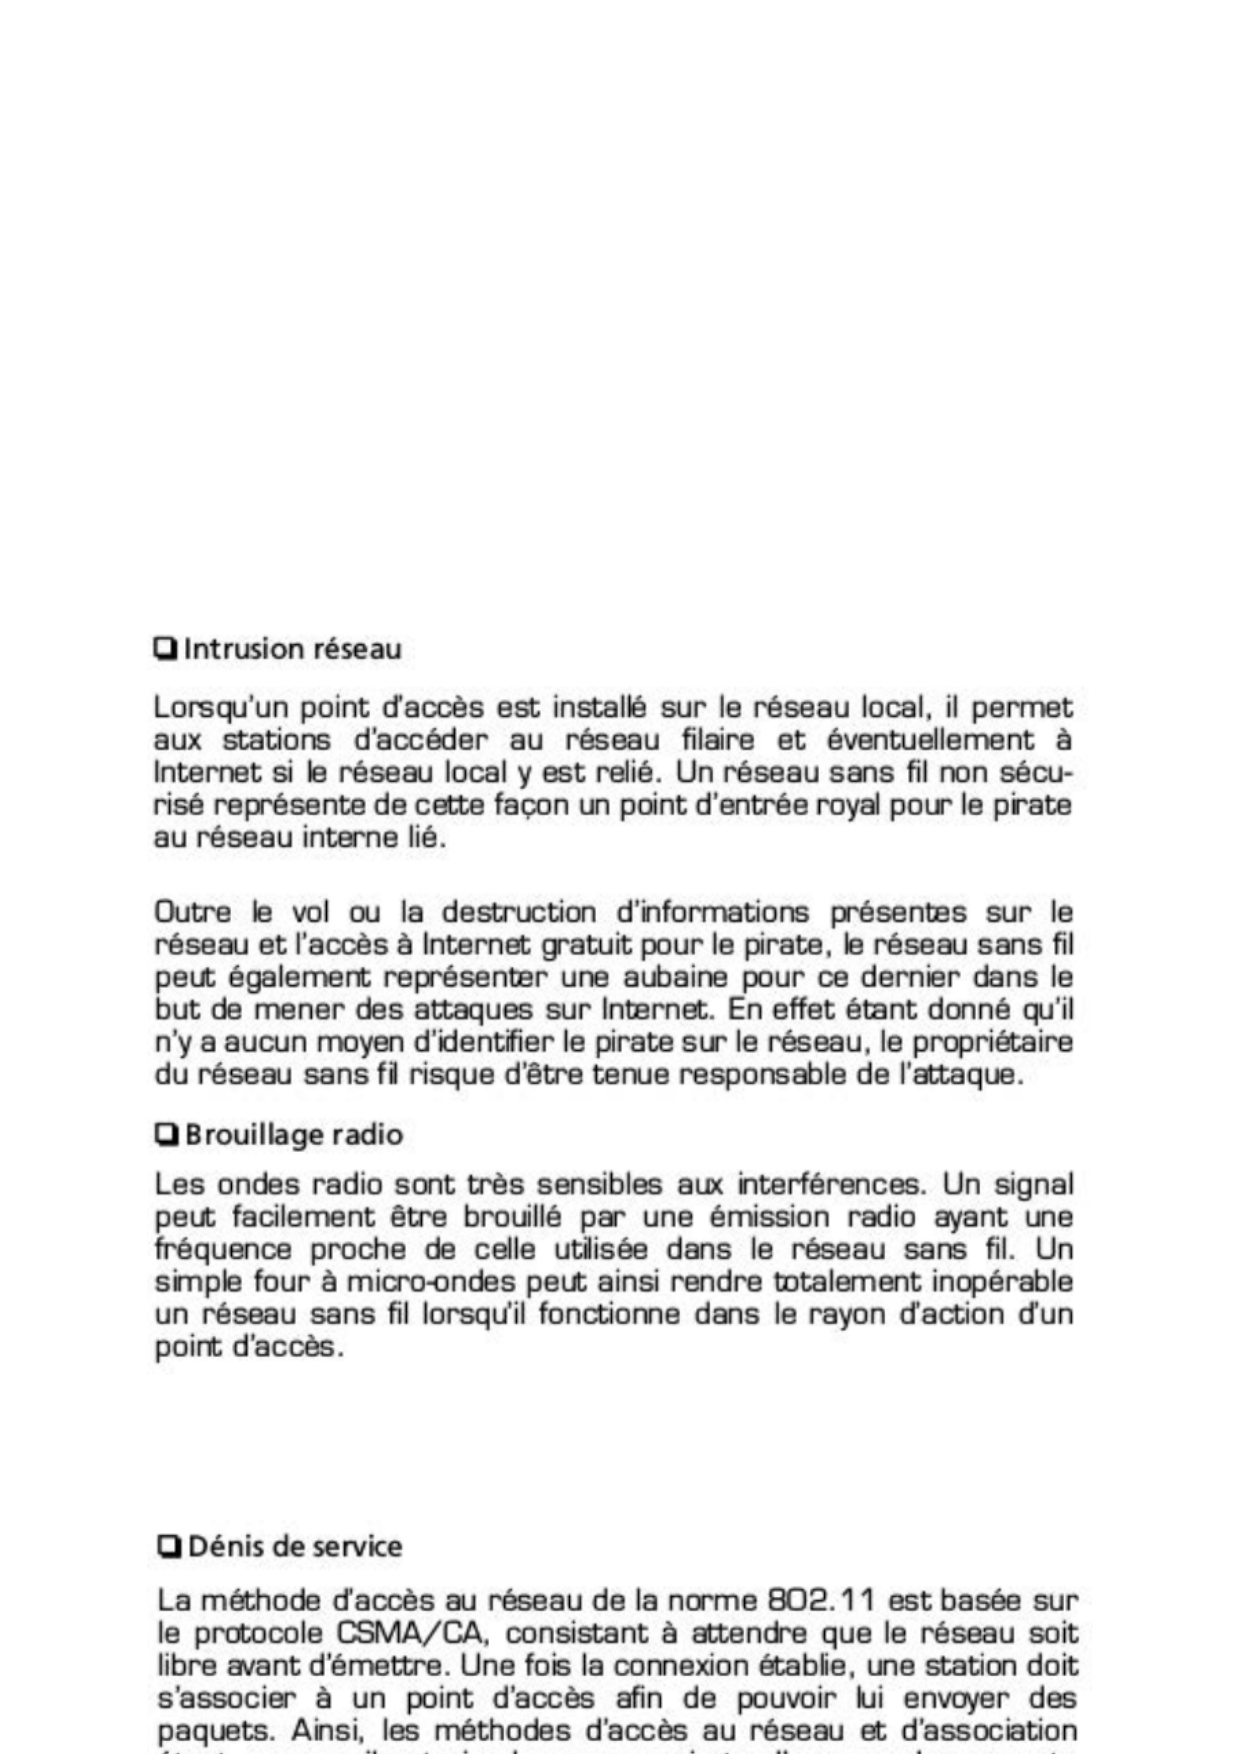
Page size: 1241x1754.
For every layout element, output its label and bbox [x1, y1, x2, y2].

picture [147, 886, 1093, 1375]
picture [147, 1520, 1093, 1754]
picture [147, 622, 1093, 876]
